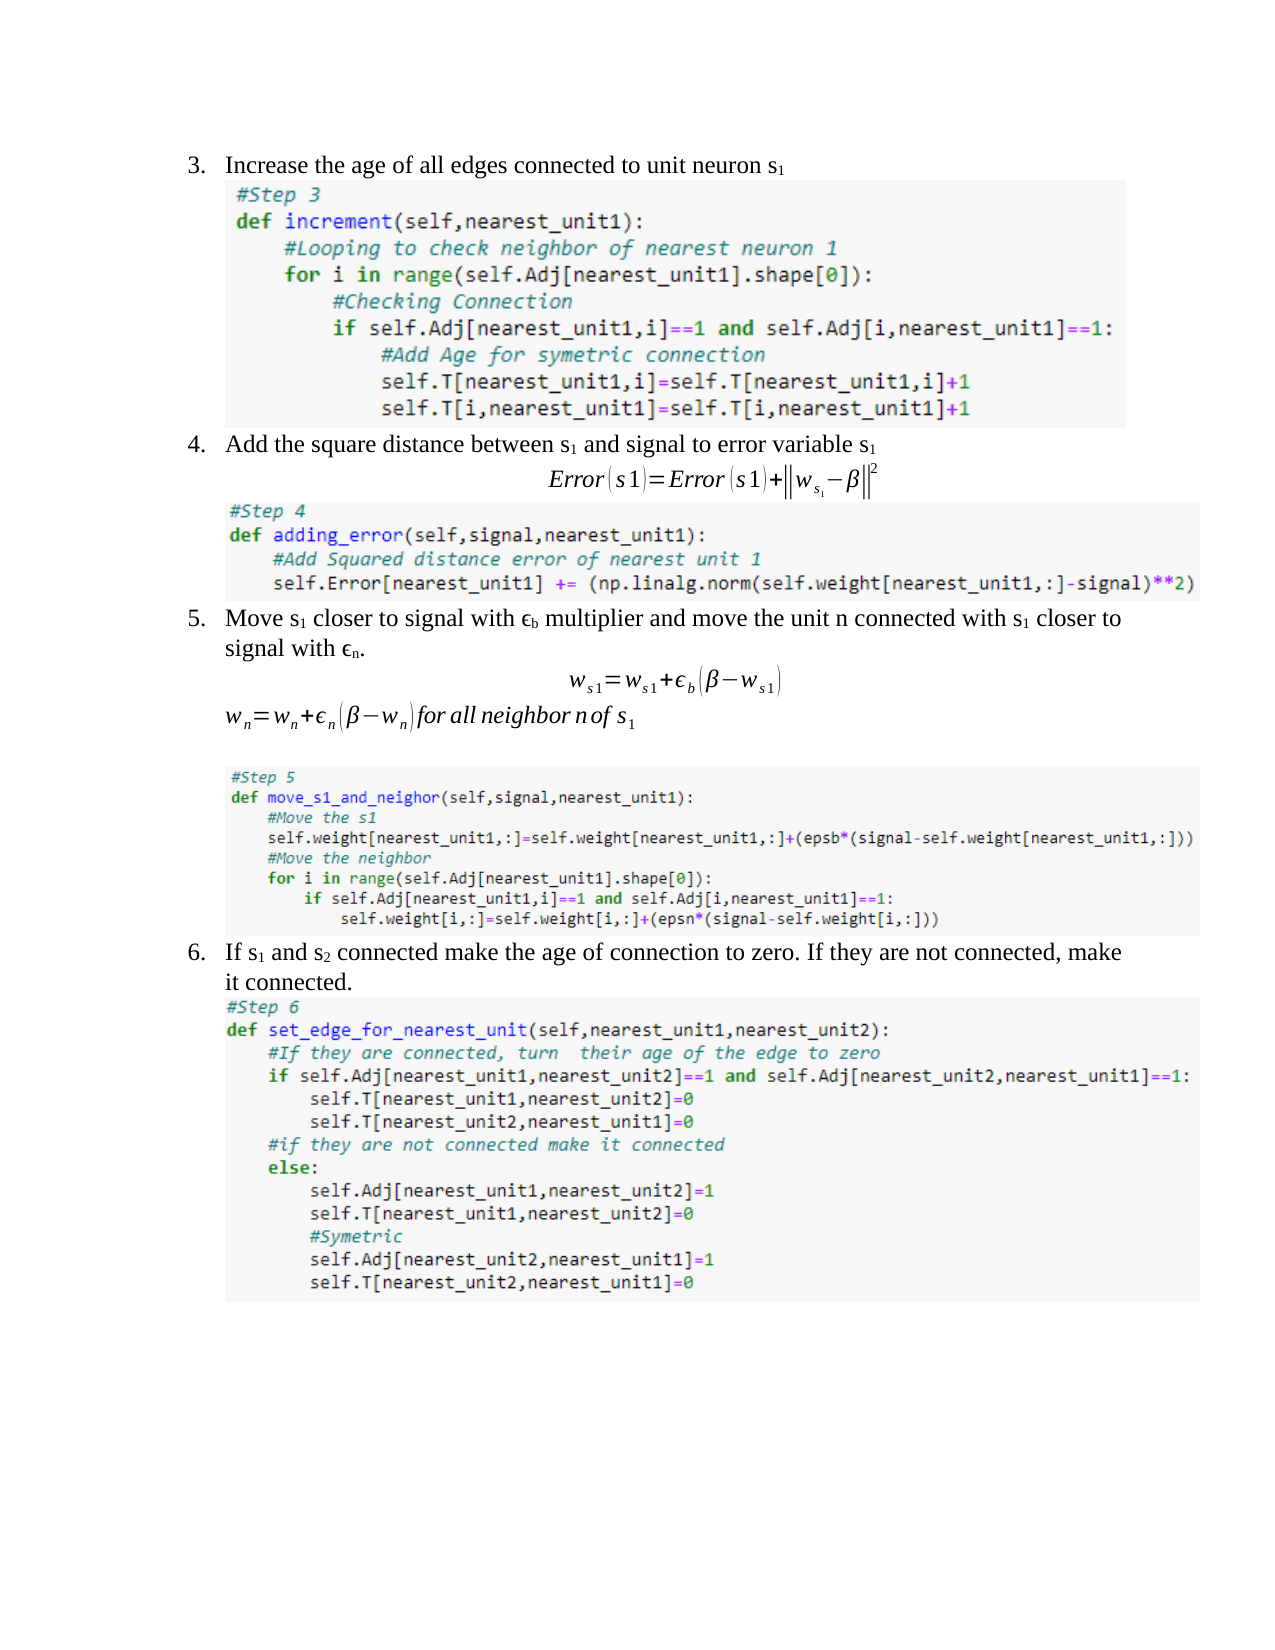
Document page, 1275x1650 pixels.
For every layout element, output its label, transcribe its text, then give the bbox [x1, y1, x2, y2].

picture [225, 766, 1200, 936]
picture [225, 502, 1200, 601]
picture [225, 997, 1200, 1302]
list Increase the age of all edges connected to unit neuron s1 [187, 150, 1125, 179]
list Add the square distance between s1 and signal to error variable s1 [187, 429, 1125, 458]
list If s1 and s2 connected make the age of connection to zero. If they are not connected, make it connected. [187, 937, 1125, 996]
list Move s1 closer to signal with ϵb multiplier and move the unit n connected with s1 closer to signal with ϵn. [187, 603, 1125, 662]
picture [225, 180, 1127, 428]
